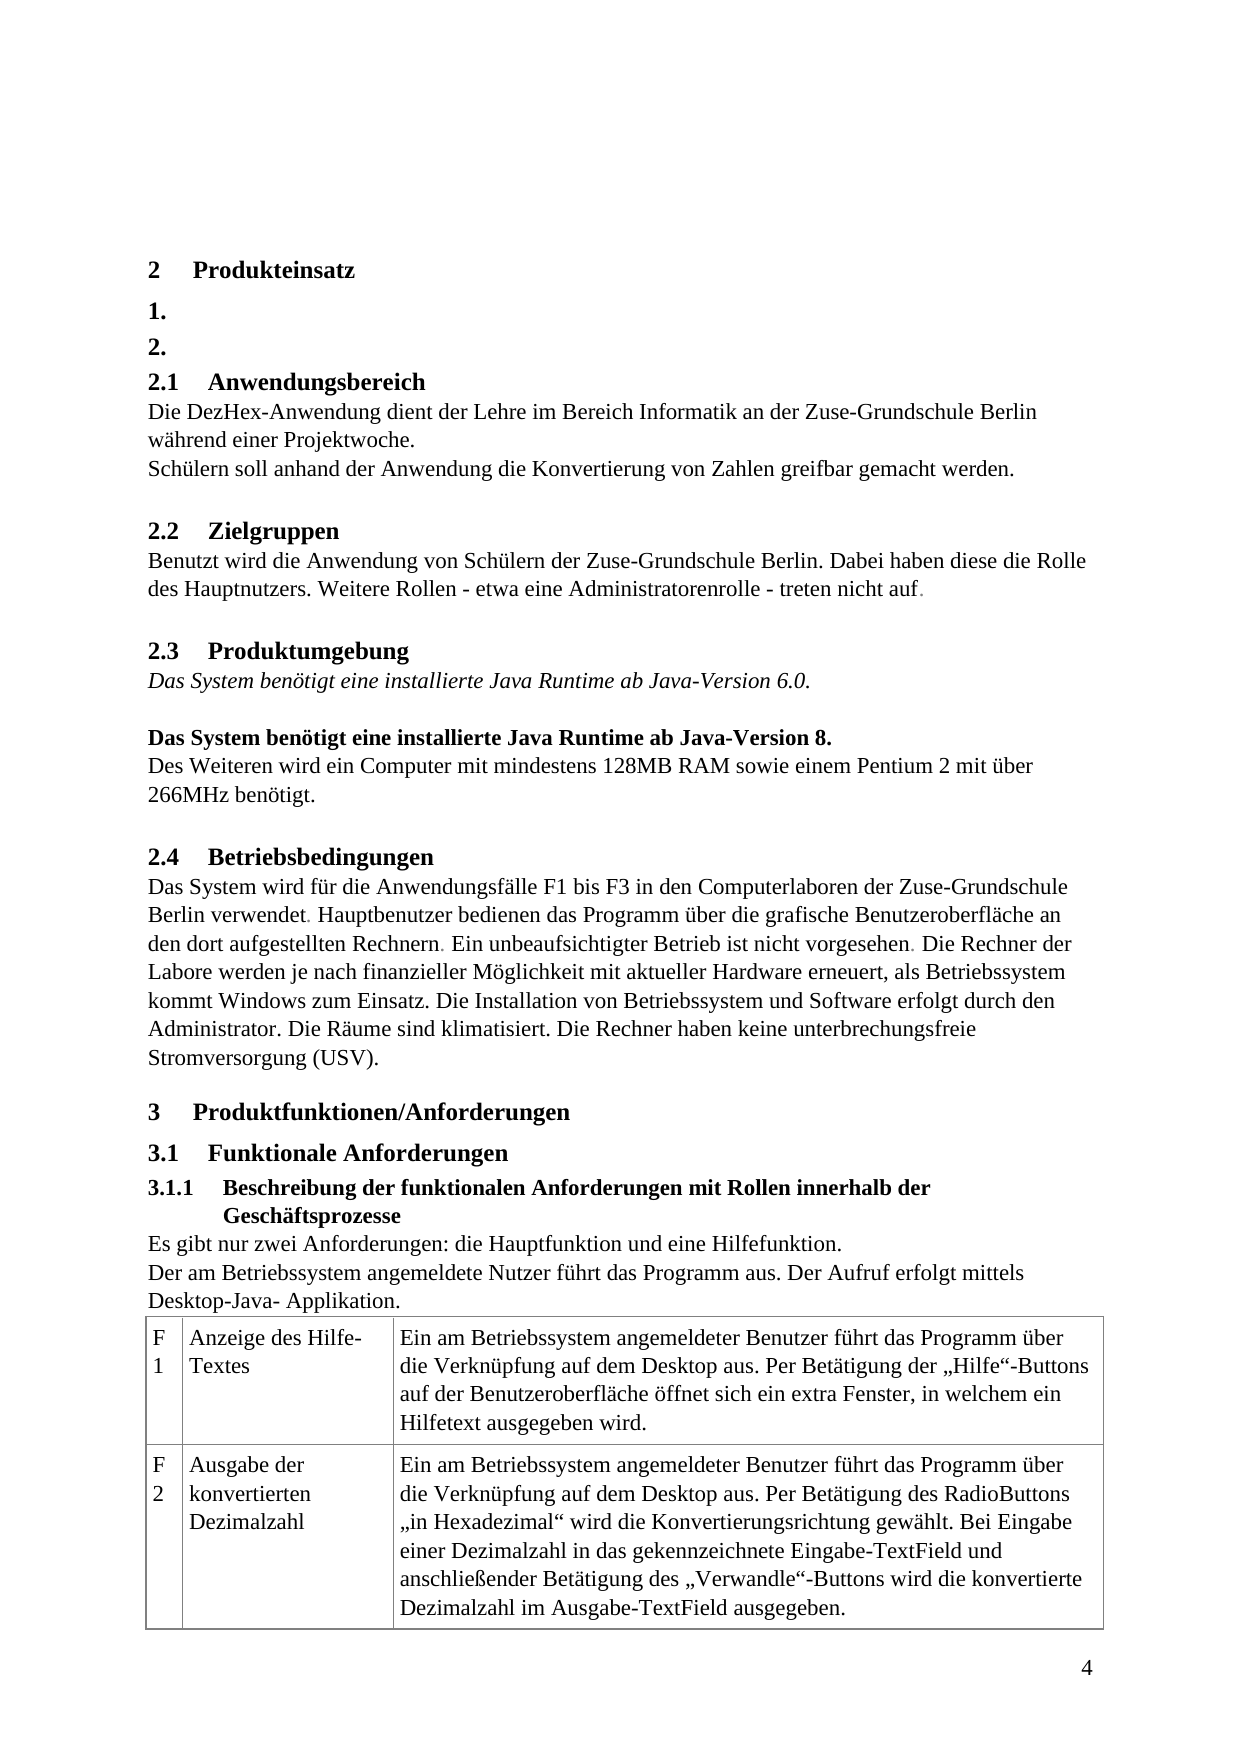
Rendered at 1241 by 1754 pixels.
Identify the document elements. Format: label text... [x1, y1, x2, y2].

text Des Weiteren wird ein Computer mit mindestens 128MB RAM sowie einem Pentium 2 mit über 266MHz benötigt. [148, 753, 1093, 807]
table_header F1 [147, 1317, 182, 1444]
text Das System wird für die Anwendungsfälle F1 bis F3 in den Computerlaboren der Zuse-Grundschule Berlin verwendet. Hauptbenutzer bedienen das Programm über die grafische Benutzeroberfläche an den dort aufgestellten Rechnern. Ein unbeaufsichtigter Betrieb ist nicht vorgesehen. Die Rechner der Labore werden je nach finanzieller Möglichkeit mit aktueller Hardware erneuert, als Betriebssystem kommt Windows zum Einsatz. Die Installation von Betriebssystem und Software erfolgt durch den Administrator. Die Räume sind klimatisiert. Die Rechner haben keine unterbrechungsfreie Stromversorgung (USV). [148, 873, 1093, 1070]
text Benutzt wird die Anwendung von Schülern der Zuse-Grundschule Berlin. Dabei haben diese die Rolle des Hauptnutzers. Weitere Rollen - etwa eine Administratorenrolle - treten nicht auf. [148, 547, 1093, 602]
subtitle Produkteinsatz [148, 255, 1093, 284]
text Es gibt nur zwei Anforderungen: die Hauptfunktion und eine Hilfefunktion. Der am Betriebssystem angemeldete Nutzer führt das Programm aus. Der Aufruf erfolgt mittels Desktop-Java- Applikation. [148, 1231, 1093, 1314]
table_header Anzeige des Hilfe-Textes [183, 1317, 393, 1444]
table_cell F2 [147, 1445, 182, 1628]
subtitle Produktumgebung [148, 636, 1093, 665]
text Die DezHex-Anwendung dient der Lehre im Bereich Informatik an der Zuse-Grundschule Berlin während einer Projektwoche. [148, 398, 1093, 453]
subtitle Funktionale Anforderungen [148, 1138, 1093, 1167]
text Schülern soll anhand der Anwendung die Konvertierung von Zahlen greifbar gemacht werden. [148, 455, 1093, 481]
table_cell Ausgabe der konvertierten Dezimalzahl [183, 1445, 393, 1628]
subtitle Betriebsbedingungen [148, 842, 1093, 871]
text Das System benötigt eine installierte Java Runtime ab Java-Version 6.0. Das System benötigt eine installierte Java Runtime ab Java-Version 8. [148, 667, 1093, 751]
subtitle Zielgruppen [148, 516, 1093, 544]
table_header Ein am Betriebssystem angemeldeter Benutzer führt das Programm über die Verknüpfung auf dem Desktop aus. Per Betätigung der „Hilfe“-Buttons auf der Benutzeroberfläche öffnet sich ein extra Fenster, in welchem ein Hilfetext ausgegeben wird. [394, 1317, 1103, 1444]
subtitle Anwendungsbereich [148, 367, 1093, 396]
subtitle Beschreibung der funktionalen Anforderungen mit Rollen innerhalb der Geschäftsprozesse [148, 1174, 1093, 1228]
subtitle Produktfunktionen/Anforderungen [148, 1097, 1093, 1126]
